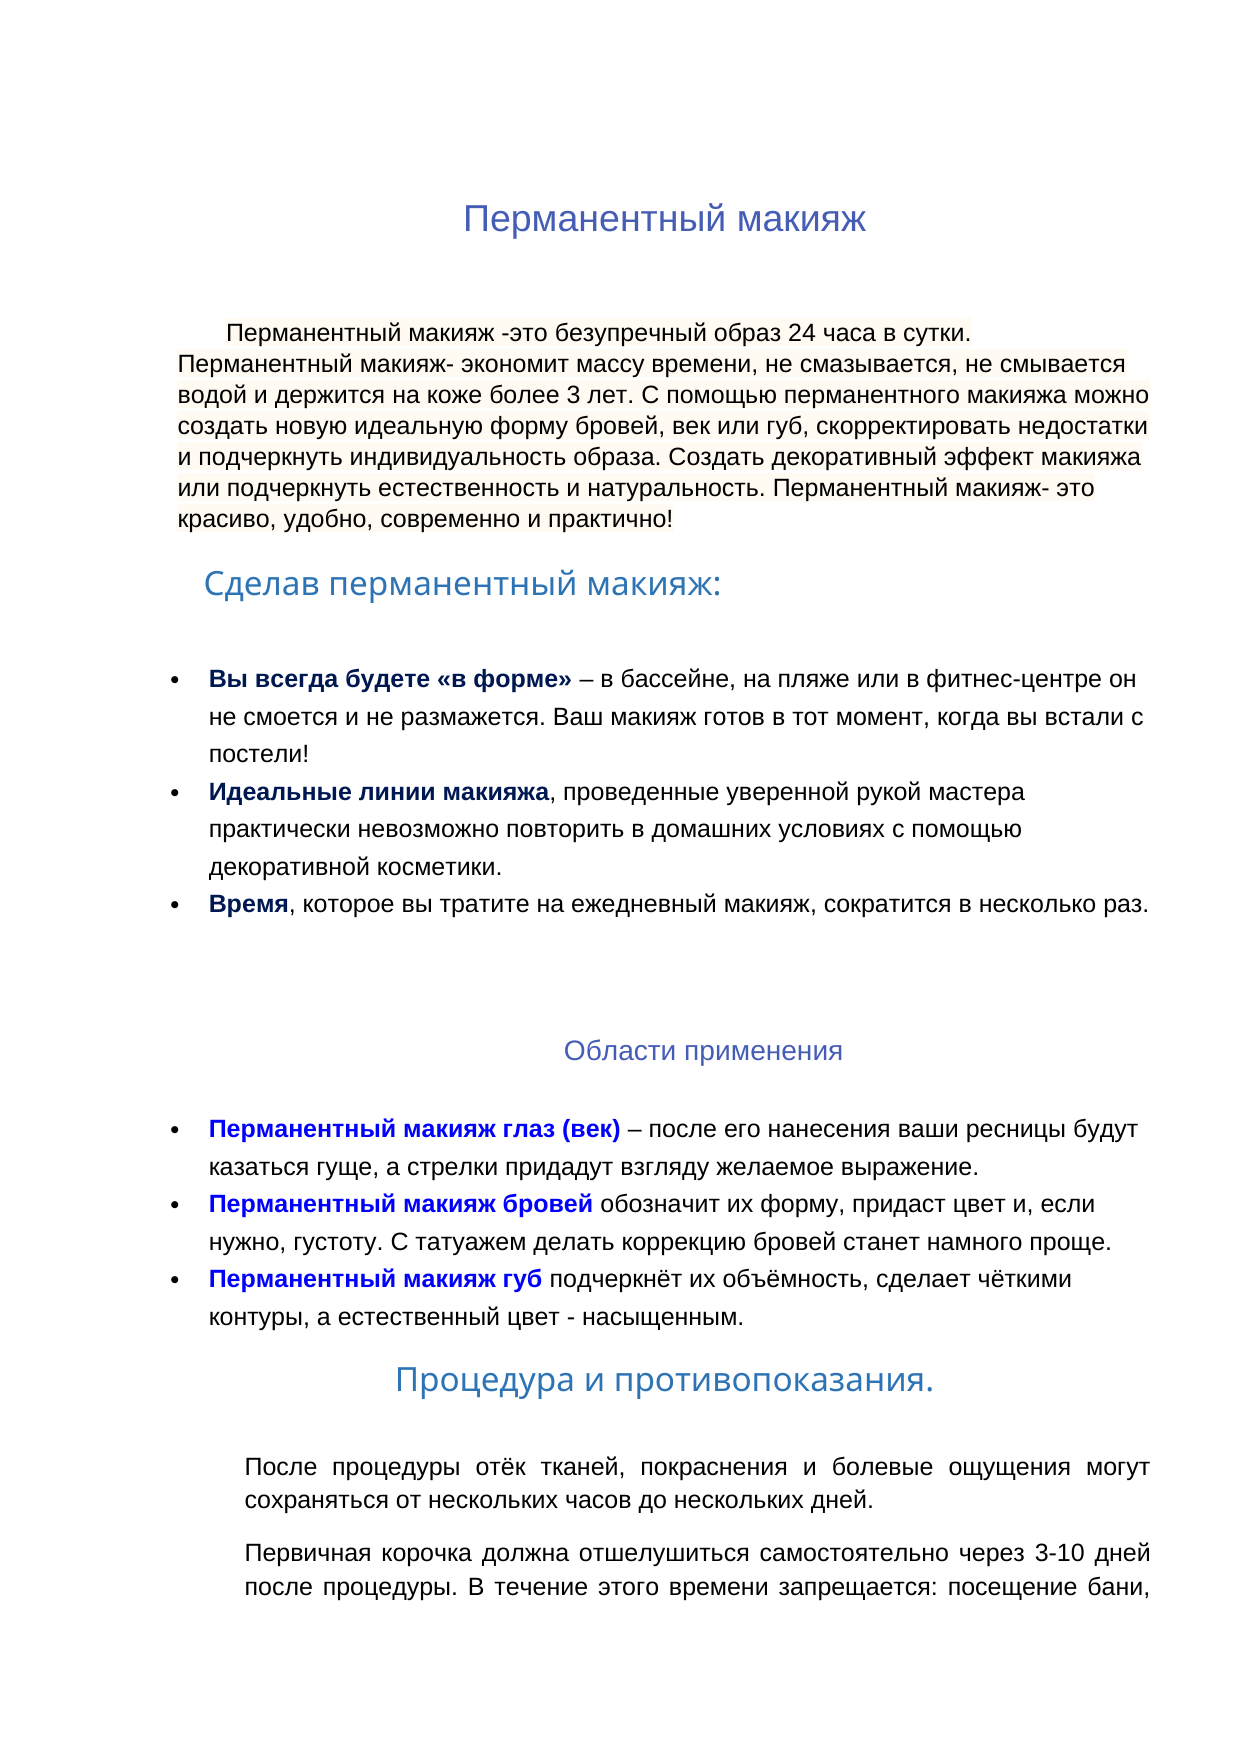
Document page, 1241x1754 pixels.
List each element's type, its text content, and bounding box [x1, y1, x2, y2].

list Идеальные линии макияжа, проведенные уверенной рукой мастера практически невозможно повторить в домашних условиях с помощью декоративной косметики. [171, 768, 1152, 881]
list Перманентный макияж глаз (век) – после его нанесения ваши ресницы будут казаться гуще, а стрелки придадут взгляду желаемое выражение. [171, 1106, 1152, 1181]
list Время, которое вы тратите на ежедневный макияж, сократится в несколько раз. [171, 881, 1152, 918]
text Перманентный макияж -это безупречный образ 24 часа в сутки. Перманентный макияж- экономит массу времени, не смазывается, не смывается водой и держится на коже более 3 лет. С помощью перманентного макияжа можно создать новую идеальную форму бровей, век или губ, скорректировать недостатки и подчеркнуть индивидуальность образа. Создать декоративный эффект макияжа или подчеркнуть естественность и натуральность. Перманентный макияж- это красиво, удобно, современно и практично! [177, 317, 1152, 532]
list Вы всегда будете «в форме» – в бассейне, на пляже или в фитнес-центре он не смоется и не размажется. Ваш макияж готов в тот момент, когда вы встали с постели! [171, 656, 1152, 768]
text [244, 1538, 1152, 1600]
subtitle Процедура и противопоказания. [177, 1356, 1152, 1401]
text Области применения [177, 1034, 1152, 1067]
text После процедуры отёк тканей, покраснения и болевые ощущения могут сохраняться от нескольких часов до нескольких дней. [244, 1452, 1152, 1513]
subtitle Сделав перманентный макияж: [177, 560, 1152, 605]
list Перманентный макияж бровей обозначит их форму, придаст цвет и, если нужно, густоту. С татуажем делать коррекцию бровей станет намного проще. [171, 1181, 1152, 1256]
list Перманентный макияж губ подчеркнёт их объёмность, сделает чёткими контуры, а естественный цвет - насыщенным. [171, 1256, 1152, 1331]
text Перманентный макияж [177, 196, 1152, 239]
